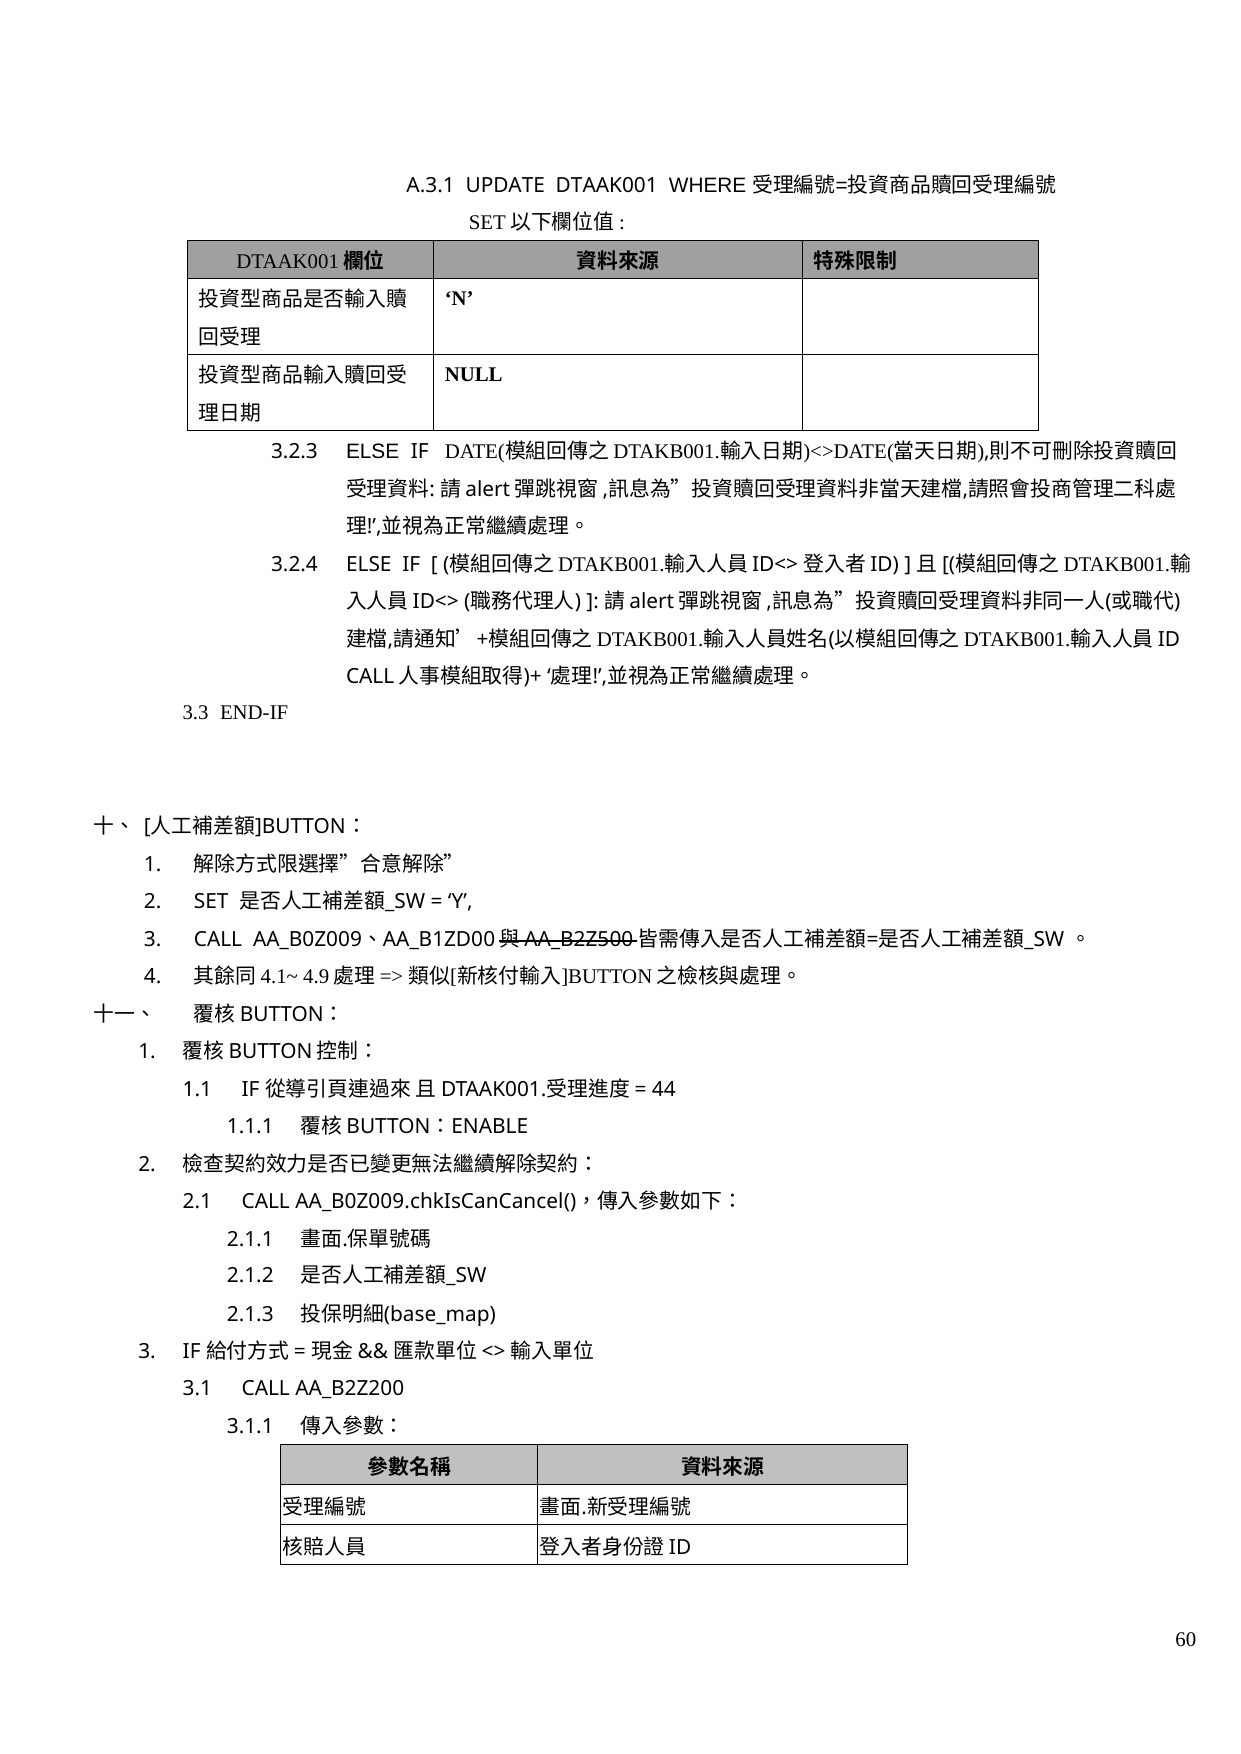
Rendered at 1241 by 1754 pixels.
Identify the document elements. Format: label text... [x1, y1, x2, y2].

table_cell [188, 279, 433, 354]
list 解除方式限選擇”合意解除” [144, 844, 1196, 881]
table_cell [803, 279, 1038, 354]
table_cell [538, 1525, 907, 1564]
list 是否人工補差額_SW [227, 1256, 1196, 1294]
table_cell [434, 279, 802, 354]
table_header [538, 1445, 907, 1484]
list 投保明細(base_map) [227, 1294, 1196, 1331]
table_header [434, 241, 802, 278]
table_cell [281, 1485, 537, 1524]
list 傳入參數： [227, 1406, 1196, 1444]
list 覆核BUTTON： [94, 994, 1196, 1031]
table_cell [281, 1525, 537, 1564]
list ELSE IF [ (模組回傳之DTAKB001.輸入人員ID<> 登入者ID) ] 且 [(模組回傳之DTAKB001.輸入人員ID<> (職務代理人) ]: 請alert彈跳視窗 ,訊息為”投資贖回受理資料非同一人(或職代)建檔,請通知’+模組回傳之DTAKB001.輸入人員姓名(以模組回傳之DTAKB001.輸入人員ID CALL人事模組取得)+ ‘處理!’,並視為正常繼續處理。 [271, 544, 1196, 694]
list ELSE IF DATE(模組回傳之DTAKB001.輸入日期)<>DATE(當天日期),則不可刪除投資贖回受理資料: 請alert彈跳視窗 ,訊息為”投資贖回受理資料非當天建檔,請照會投商管理二科處理!’,並視為正常繼續處理。 [271, 431, 1196, 544]
list 檢查契約效力是否已變更無法繼續解除契約： [138, 1144, 1196, 1181]
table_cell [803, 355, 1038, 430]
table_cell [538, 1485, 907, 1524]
list IF 從導引頁連過來 且 DTAAK001.受理進度 = 44 [182, 1069, 1196, 1106]
text SET以下欄位值 : [94, 202, 1196, 239]
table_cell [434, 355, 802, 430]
list 其餘同4.1~ 4.9處理 => 類似[新核付輸入]BUTTON之檢核與處理。 [144, 956, 1196, 994]
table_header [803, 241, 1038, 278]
text A.3.1 UPDATE DTAAK001 WHERE 受理編號=投資商品贖回受理編號 [94, 164, 1196, 202]
list END-IF [182, 694, 1196, 731]
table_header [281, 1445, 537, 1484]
list CALL AA_B0Z009、AA_B1ZD00與AA_B2Z500皆需傳入是否人工補差額=是否人工補差額_SW 。 [144, 919, 1196, 956]
list 畫面.保單號碼 [227, 1219, 1196, 1256]
list IF 給付方式 = 現金 && 匯款單位 <> 輸入單位 [138, 1331, 1196, 1369]
list [人工補差額]BUTTON： [94, 806, 1196, 844]
list 覆核BUTTON：ENABLE [227, 1106, 1196, 1144]
list SET 是否人工補差額_SW = ‘Y’, [144, 881, 1196, 919]
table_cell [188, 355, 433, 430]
list 覆核BUTTON控制： [138, 1031, 1196, 1069]
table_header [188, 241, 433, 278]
list CALL AA_B0Z009.chkIsCanCancel()，傳入參數如下： [182, 1181, 1196, 1219]
list CALL AA_B2Z200 [182, 1369, 1196, 1406]
